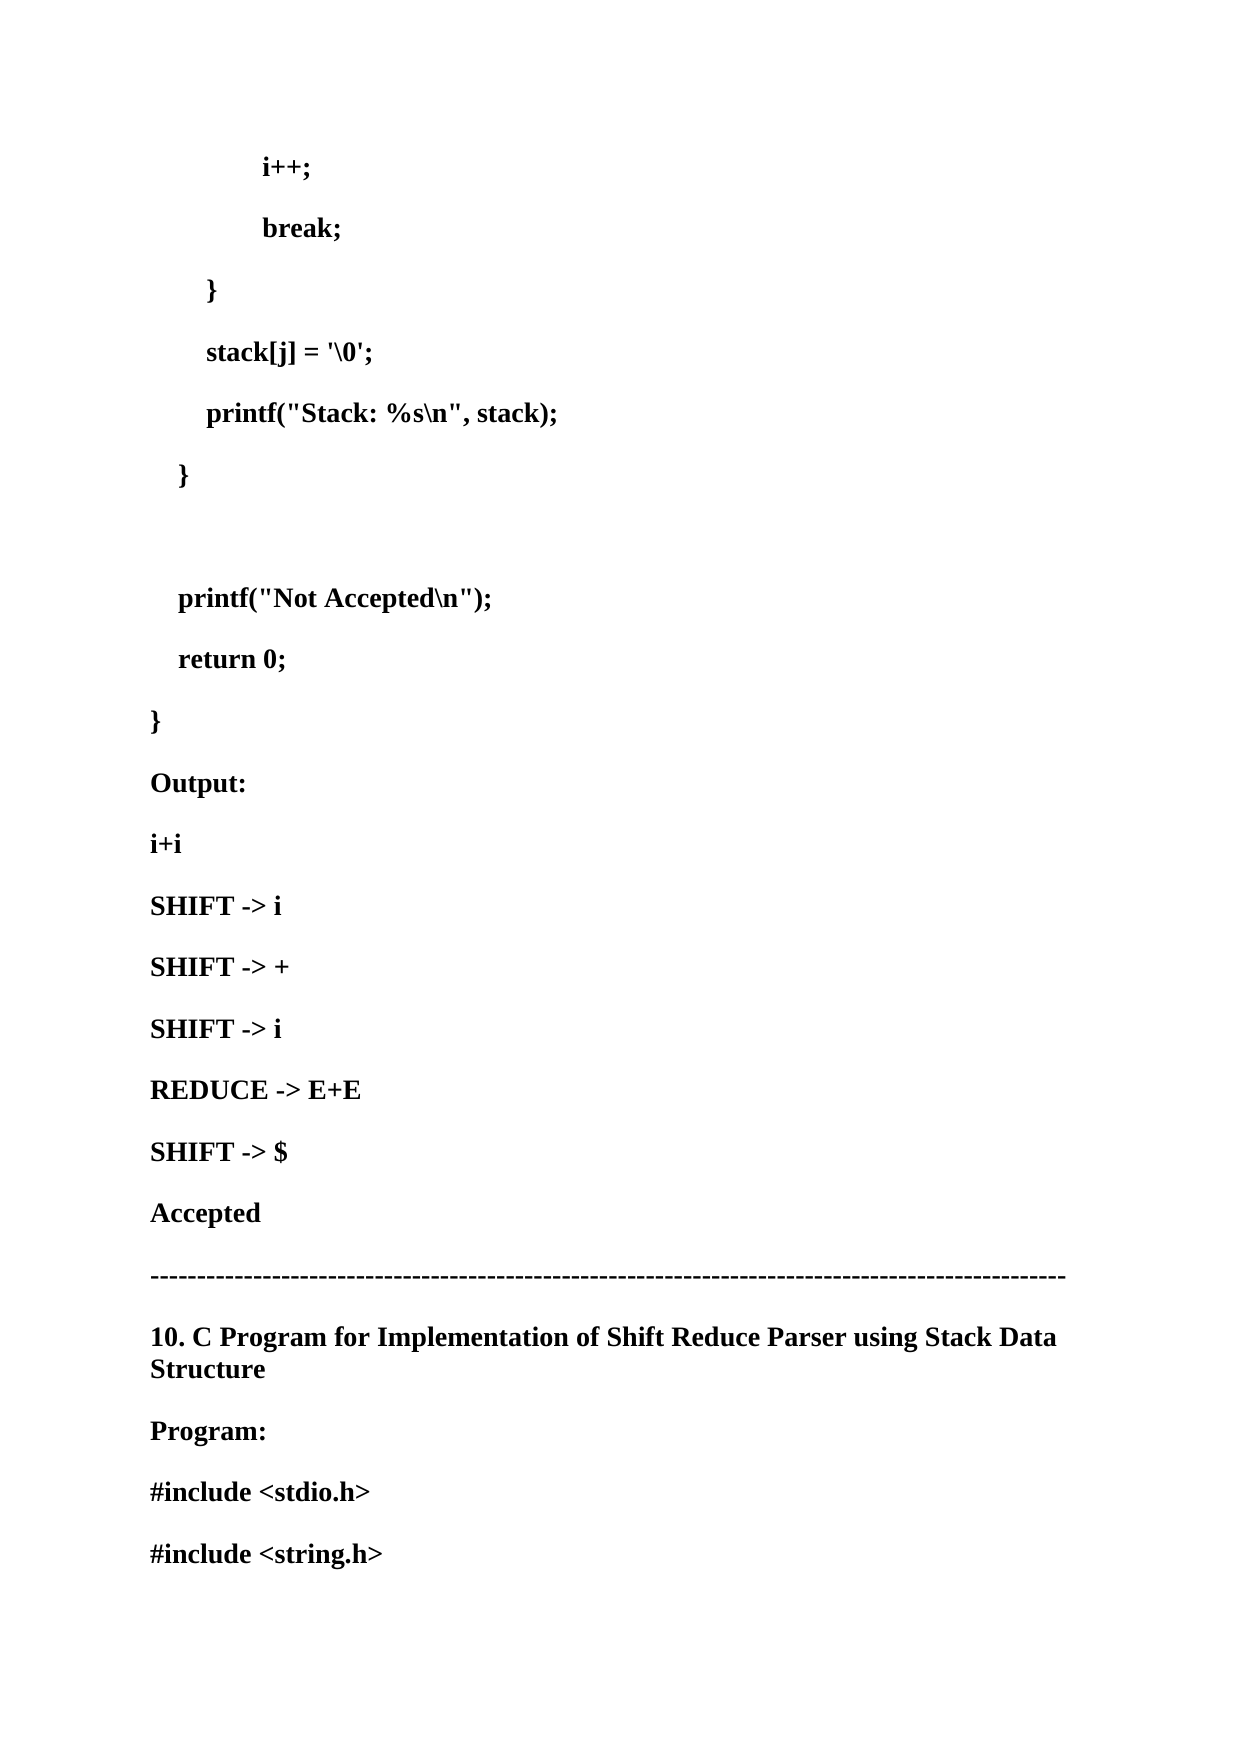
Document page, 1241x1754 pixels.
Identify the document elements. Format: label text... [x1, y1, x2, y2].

subtitle return 0; [150, 642, 1090, 675]
subtitle 10. C Program for Implementation of Shift Reduce Parser using Stack Data Structure [150, 1320, 1090, 1384]
subtitle SHIFT -> $ [150, 1135, 1090, 1167]
subtitle SHIFT -> i [150, 1012, 1090, 1044]
subtitle i+i [150, 827, 1090, 859]
subtitle } [150, 458, 1090, 490]
subtitle printf("Stack: %s\n", stack); [150, 396, 1090, 429]
subtitle stack[j] = '\0'; [150, 335, 1090, 367]
subtitle } [150, 704, 1090, 736]
subtitle SHIFT -> + [150, 950, 1090, 983]
subtitle printf("Not Accepted\n"); [150, 581, 1090, 613]
subtitle Output: [150, 766, 1090, 798]
subtitle -------------------------------------------------------------------------------------------------- [150, 1258, 1090, 1291]
subtitle i++; [150, 150, 1090, 182]
subtitle SHIFT -> i [150, 889, 1090, 921]
subtitle REDUCE -> E+E [150, 1073, 1090, 1106]
subtitle Accepted [150, 1197, 1090, 1229]
subtitle break; [150, 212, 1090, 244]
subtitle } [150, 273, 1090, 306]
subtitle Program: [150, 1414, 1090, 1446]
subtitle #include <stdio.h> [150, 1475, 1090, 1508]
subtitle #include <string.h> [150, 1537, 1090, 1569]
